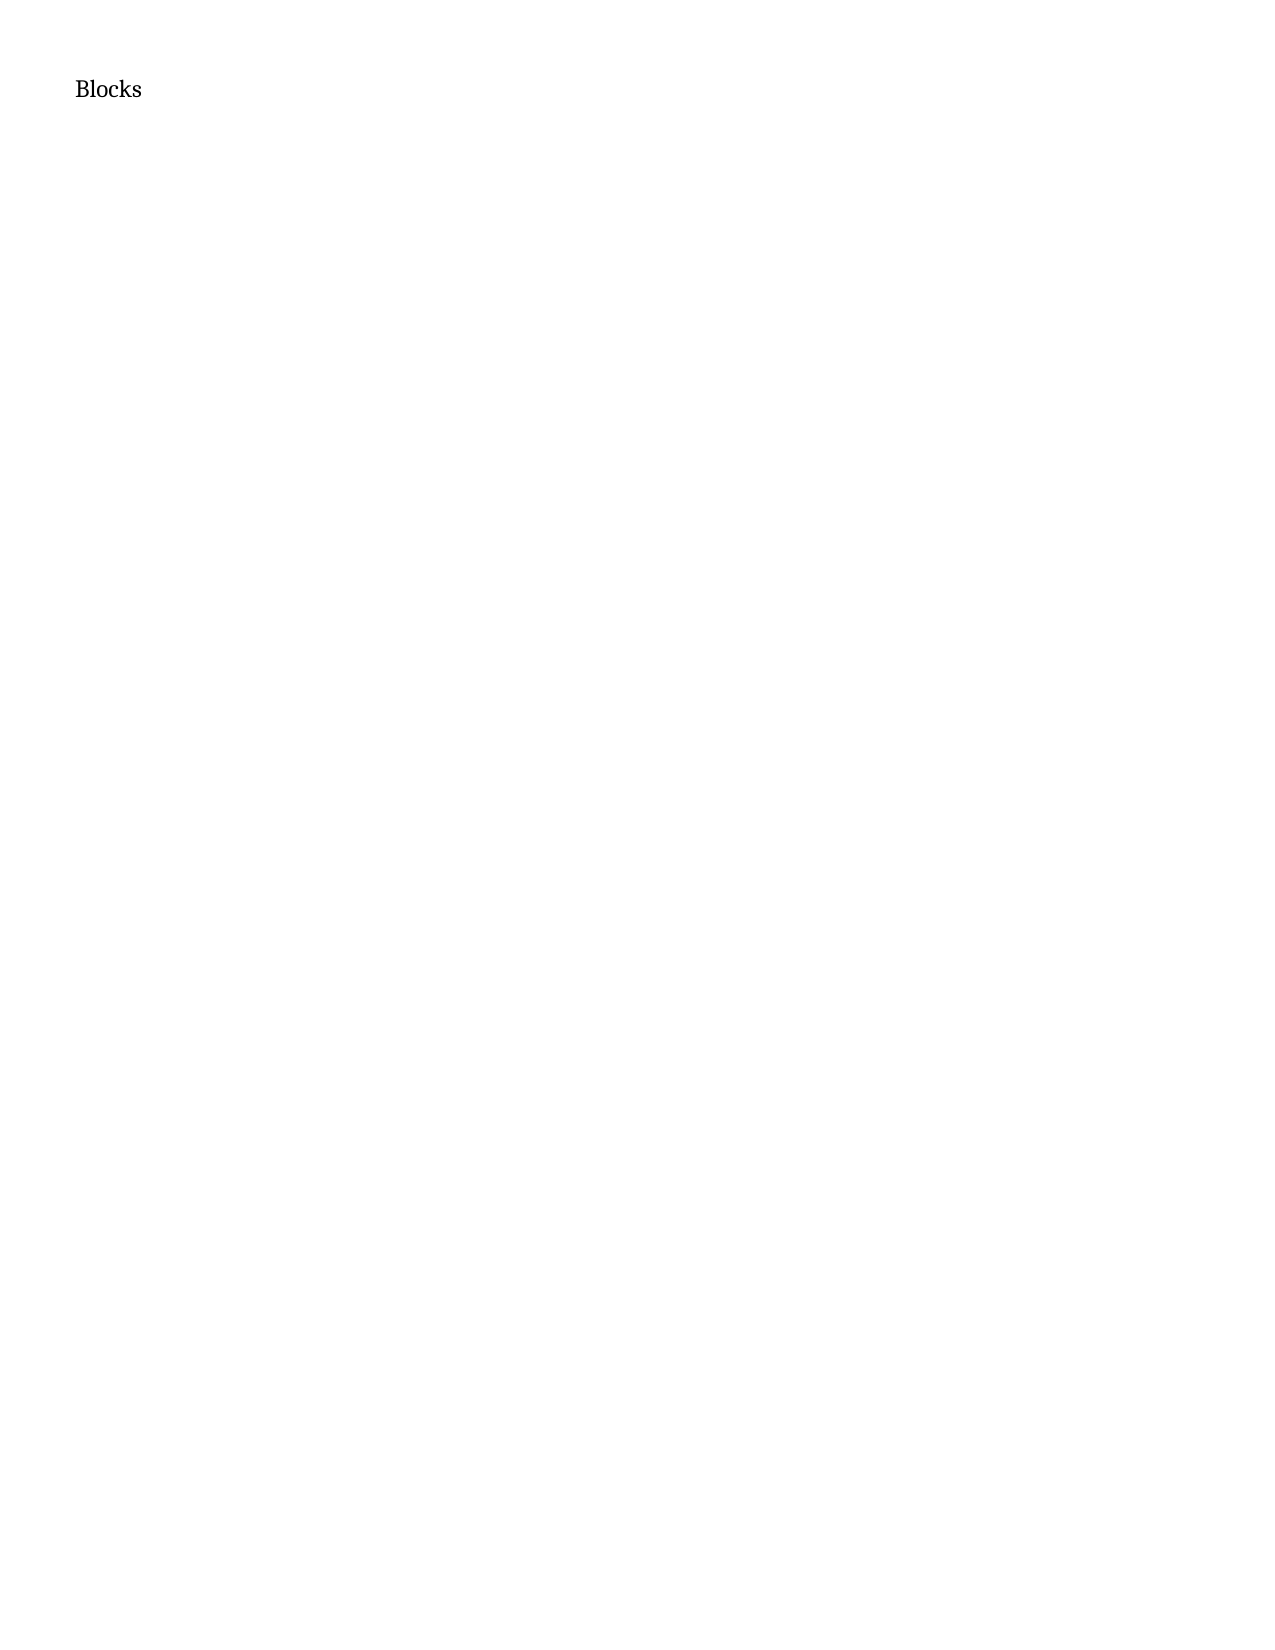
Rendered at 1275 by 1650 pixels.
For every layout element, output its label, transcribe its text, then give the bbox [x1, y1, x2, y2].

text Blocks [75, 75, 1200, 104]
